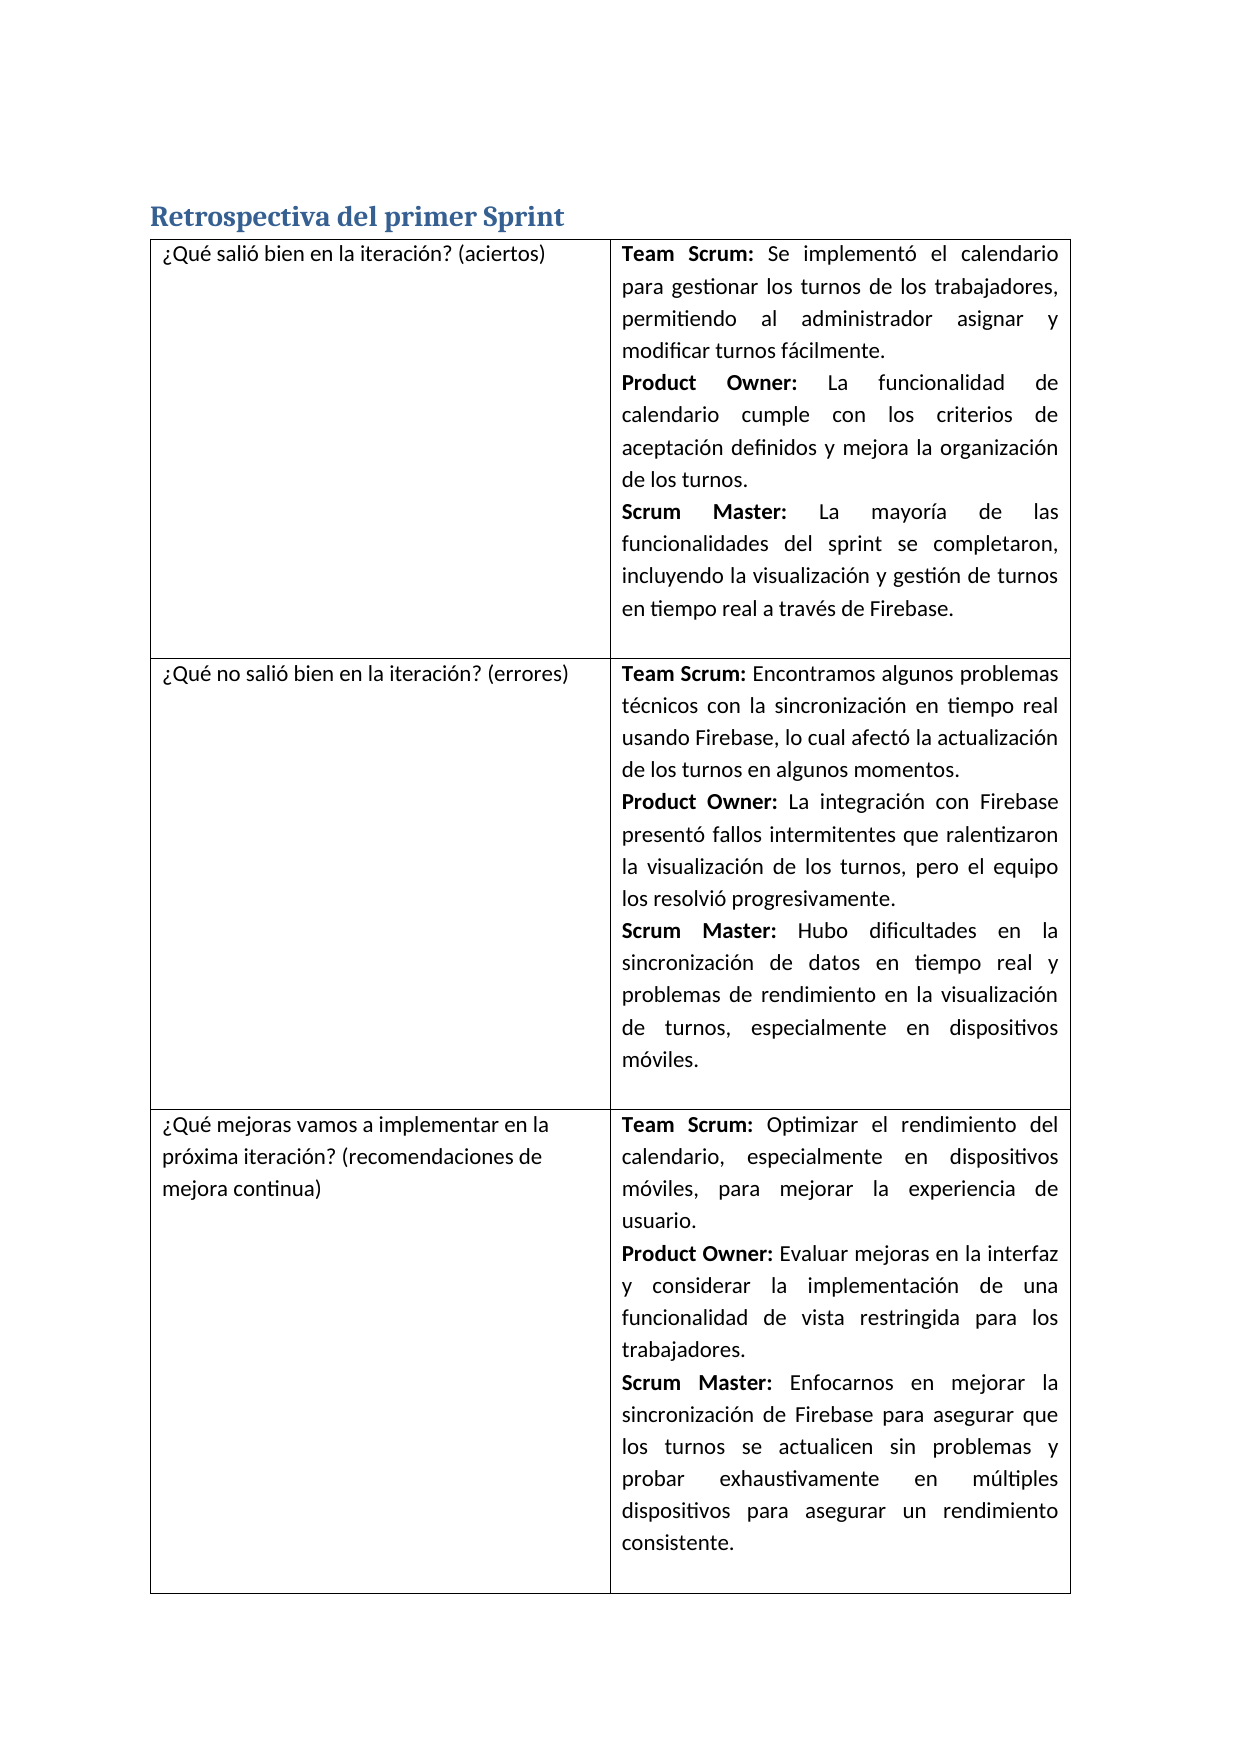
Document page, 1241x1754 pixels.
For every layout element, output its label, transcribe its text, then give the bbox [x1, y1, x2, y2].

table_cell Team Scrum: Optimizar el rendimiento del calendario, especialmente en dispositivos móviles, para mejorar la experiencia de usuario. Product Owner: Evaluar mejoras en la interfaz y considerar la implementación de una funcionalidad de vista restringida para los trabajadores. Scrum Master: Enfocarnos en mejorar la sincronización de Firebase para asegurar que los turnos se actualicen sin problemas y probar exhaustivamente en múltiples dispositivos para asegurar un rendimiento consistente. [611, 1110, 1070, 1593]
table_header Team Scrum: Se implementó el calendario para gestionar los turnos de los trabajadores, permitiendo al administrador asignar y modificar turnos fácilmente. Product Owner: La funcionalidad de calendario cumple con los criterios de aceptación definidos y mejora la organización de los turnos. Scrum Master: La mayoría de las funcionalidades del sprint se completaron, incluyendo la visualización y gestión de turnos en tiempo real a través de Firebase. [611, 240, 1070, 658]
table_cell ¿Qué mejoras vamos a implementar en la próxima iteración? (recomendaciones de mejora continua) [151, 1110, 610, 1593]
table_header ¿Qué salió bien en la iteración? (aciertos) [151, 240, 610, 658]
table_cell Team Scrum: Encontramos algunos problemas técnicos con la sincronización en tiempo real usando Firebase, lo cual afectó la actualización de los turnos en algunos momentos. Product Owner: La integración con Firebase presentó fallos intermitentes que ralentizaron la visualización de los turnos, pero el equipo los resolvió progresivamente. Scrum Master: Hubo dificultades en la sincronización de datos en tiempo real y problemas de rendimiento en la visualización de turnos, especialmente en dispositivos móviles. [611, 659, 1070, 1109]
table_cell ¿Qué no salió bien en la iteración? (errores) [151, 659, 610, 1109]
text Retrospectiva del primer Sprint [150, 200, 1090, 233]
